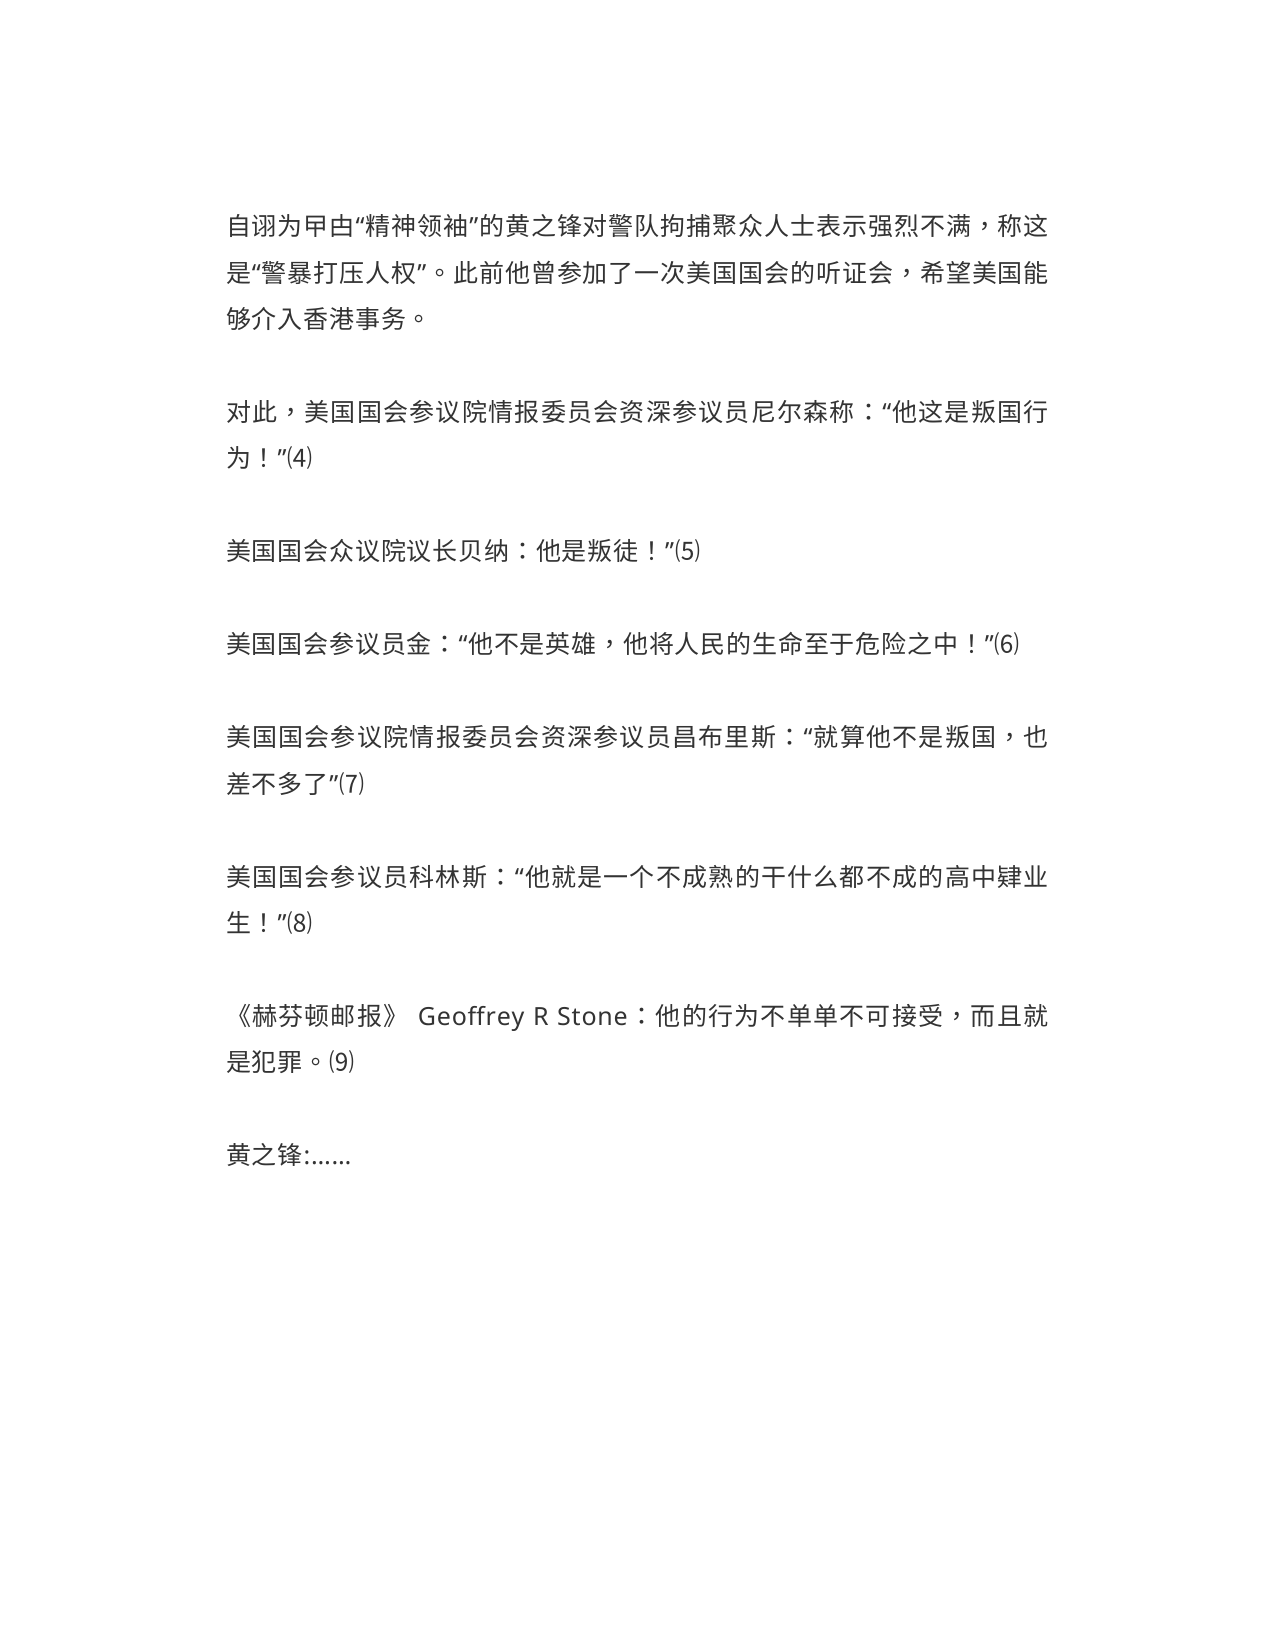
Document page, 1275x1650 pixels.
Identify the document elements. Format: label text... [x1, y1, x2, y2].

text 美国国会参议员金：“他不是英雄，他将人民的生命至于危险之中！”⑹ [226, 614, 1049, 661]
text 《赫芬顿邮报》 Geoffrey R Stone：他的行为不单单不可接受，而且就是犯罪。⑼ [226, 986, 1049, 1079]
text 美国国会参议院情报委员会资深参议员昌布里斯：“就算他不是叛国，也差不多了”⑺ [226, 707, 1049, 800]
text 美国国会众议院议长贝纳：他是叛徒！”⑸ [226, 522, 1049, 568]
text 自诩为曱甴“精神领袖”的黄之锋对警队拘捕聚众人士表示强烈不满，称这是“警暴打压人权”。此前他曾参加了一次美国国会的听证会，希望美国能够介入香港事务。 [226, 196, 1049, 336]
text 黄之锋:…… [226, 1126, 1049, 1172]
text 美国国会参议员科林斯：“他就是一个不成熟的干什么都不成的高中肄业生！”⑻ [226, 847, 1049, 940]
text 对此，美国国会参议院情报委员会资深参议员尼尔森称：“他这是叛国行为！”⑷ [226, 382, 1049, 475]
